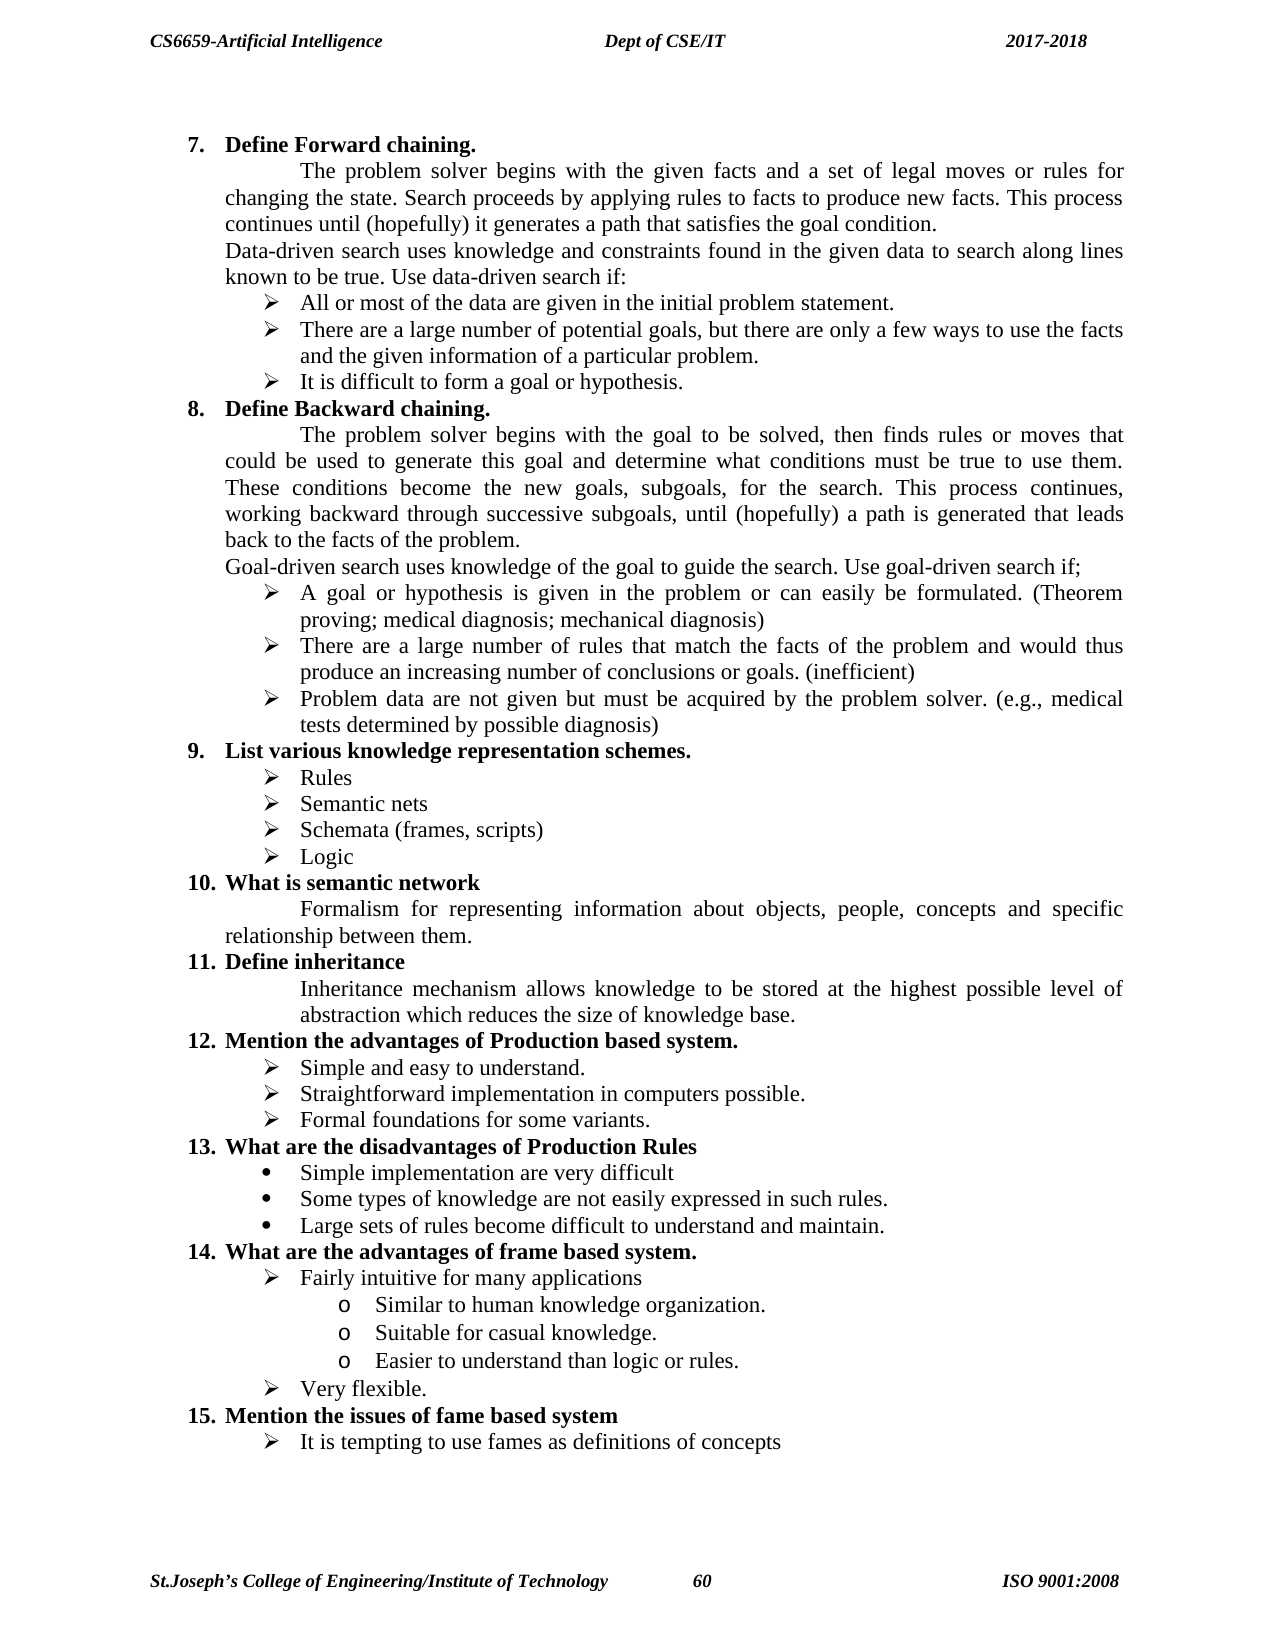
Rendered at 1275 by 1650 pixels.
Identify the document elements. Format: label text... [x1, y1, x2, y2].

list Define Backward chaining. [187, 395, 1125, 421]
list It is difficult to form a goal or hypothesis. [262, 368, 1125, 395]
list Fairly intuitive for many applications [262, 1264, 1125, 1291]
list Define inheritance [187, 948, 1125, 974]
list Logic [262, 843, 1125, 869]
list Straightforward implementation in computers possible. [262, 1080, 1125, 1106]
list Rules [262, 764, 1125, 790]
list Formal foundations for some variants. [262, 1106, 1125, 1133]
list Inheritance mechanism allows knowledge to be stored at the highest possible level of abstraction which reduces the size of knowledge base. [300, 974, 1125, 1027]
list Suitable for casual knowledge. [337, 1319, 1125, 1347]
list It is tempting to use fames as definitions of concepts [262, 1428, 1125, 1454]
list There are a large number of potential goals, but there are only a few ways to use the facts and the given information of a particular problem. [262, 316, 1125, 368]
list Simple implementation are very difficult [262, 1159, 1125, 1185]
list Formalism for representing information about objects, people, concepts and specific relationship between them. [225, 896, 1125, 948]
list Some types of knowledge are not easily expressed in such rules. [262, 1185, 1125, 1212]
list Schemata (frames, scripts) [262, 816, 1125, 843]
list Problem data are not given but must be acquired by the problem solver. (e.g., medical tests determined by possible diagnosis) [262, 685, 1125, 737]
list Mention the advantages of Production based system. [187, 1027, 1125, 1054]
list What are the advantages of frame based system. [187, 1238, 1125, 1264]
list Very flexible. [262, 1376, 1125, 1402]
list All or most of the data are given in the initial problem statement. [262, 289, 1125, 316]
list Semantic nets [262, 790, 1125, 816]
list Mention the issues of fame based system [187, 1402, 1125, 1428]
text Data-driven search uses knowledge and constraints found in the given data to search along lines known to be true. Use data-driven search if: [225, 237, 1125, 289]
list List various knowledge representation schemes. [187, 737, 1125, 764]
text Goal-driven search uses knowledge of the goal to guide the search. Use goal-driven search if; [225, 553, 1125, 579]
list What is semantic network [187, 869, 1125, 896]
list There are a large number of rules that match the facts of the problem and would thus produce an increasing number of conclusions or goals. (inefficient) [262, 632, 1125, 685]
list What are the disadvantages of Production Rules [187, 1133, 1125, 1159]
list Large sets of rules become difficult to understand and maintain. [262, 1212, 1125, 1238]
list Define Forward chaining. [187, 131, 1125, 158]
list Easier to understand than logic or rules. [337, 1347, 1125, 1376]
list A goal or hypothesis is given in the problem or can easily be formulated. (Theorem proving; medical diagnosis; mechanical diagnosis) [262, 579, 1125, 632]
text The problem solver begins with the goal to be solved, then finds rules or moves that could be used to generate this goal and determine what conditions must be true to use them. These conditions become the new goals, subgoals, for the search. This process continues, working backward through successive subgoals, until (hopefully) a path is generated that leads back to the facts of the problem. [225, 421, 1125, 553]
list Similar to human knowledge organization. [337, 1291, 1125, 1319]
text The problem solver begins with the given facts and a set of legal moves or rules for changing the state. Search proceeds by applying rules to facts to produce new facts. This process continues until (hopefully) it generates a path that satisfies the goal condition. [225, 158, 1125, 237]
list Simple and easy to understand. [262, 1054, 1125, 1080]
